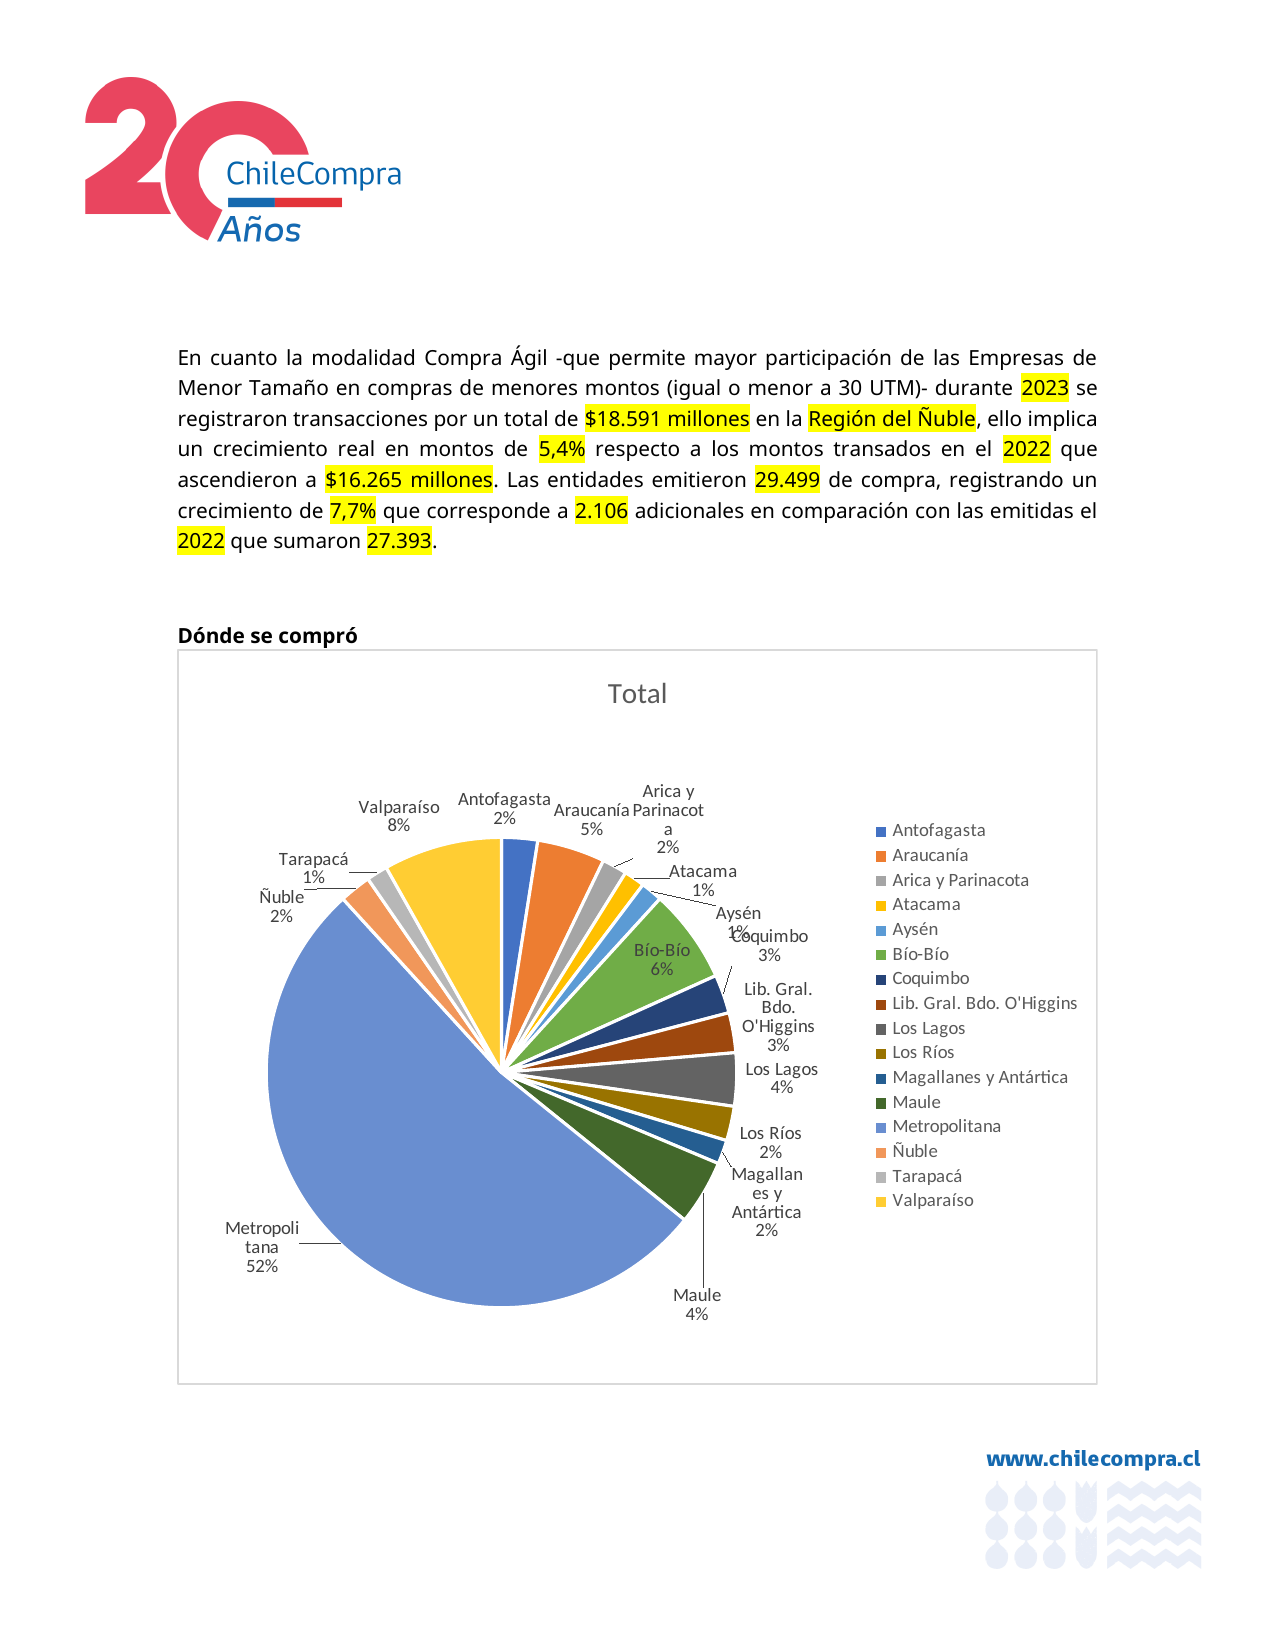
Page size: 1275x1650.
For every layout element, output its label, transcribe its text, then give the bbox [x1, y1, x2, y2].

picture [0, 21, 1275, 1628]
text Dónde se compró [177, 621, 1098, 649]
text En cuanto la modalidad Compra Ágil -que permite mayor participación de las Empresas de Menor Tamaño en compras de menores montos (igual o menor a 30 UTM)- durante 2023 se registraron transacciones por un total de $18.591 millones en la Región del Ñuble, ello implica un crecimiento real en montos de 5,4% respecto a los montos transados en el 2022 que ascendieron a $16.265 millones. Las entidades emitieron 29.499 de compra, registrando un crecimiento de 7,7% que corresponde a 2.106 adicionales en comparación con las emitidas el 2022 que sumaron 27.393. [177, 343, 1098, 555]
